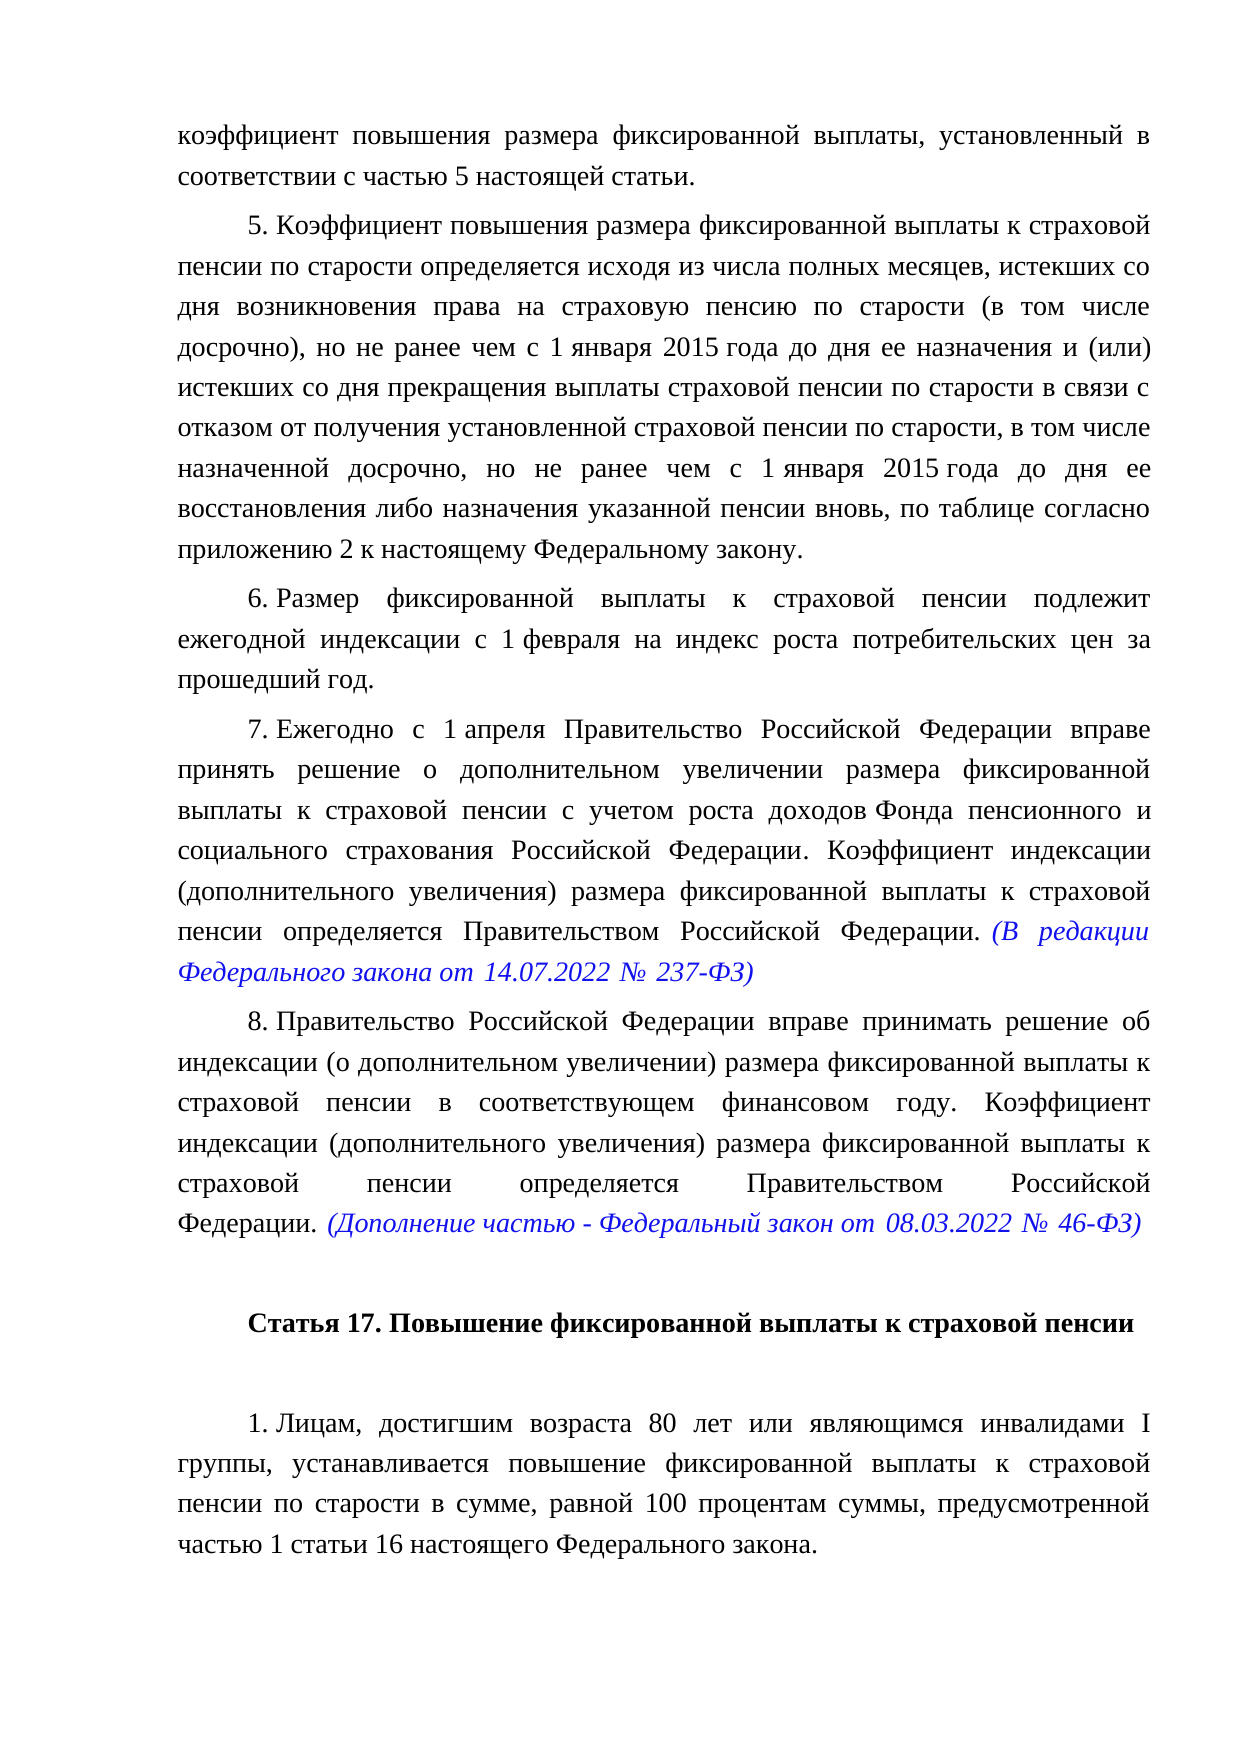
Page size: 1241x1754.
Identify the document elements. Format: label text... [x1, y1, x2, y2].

text 1. Лицам, достигшим возраста 80 лет или являющимся инвалидами I группы, устанавливается повышение фиксированной выплаты к страховой пенсии по старости в сумме, равной 100 процентам суммы, предусмотренной частью 1 статьи 16 настоящего Федерального закона. [177, 1406, 1152, 1559]
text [177, 118, 1152, 191]
text 5. Коэффициент повышения размера фиксированной выплаты к страховой пенсии по старости определяется исходя из числа полных месяцев, истекших со дня возникновения права на страховую пенсию по старости (в том числе досрочно), но не ранее чем с 1 января 2015 года до дня ее назначения и (или) истекших со дня прекращения выплаты страховой пенсии по старости в связи с отказом от получения установленной страховой пенсии по старости, в том числе назначенной досрочно, но не ранее чем с 1 января 2015 года до дня ее восстановления либо назначения указанной пенсии вновь, по таблице согласно приложению 2 к настоящему Федеральному закону. [177, 208, 1152, 564]
text 6. Размер фиксированной выплаты к страховой пенсии подлежит ежегодной индексации с 1 февраля на индекс роста потребительских цен за прошедший год. [177, 581, 1152, 695]
text 7. Ежегодно с 1 апреля Правительство Российской Федерации вправе принять решение о дополнительном увеличении размера фиксированной выплаты к страховой пенсии с учетом роста доходов Фонда пенсионного и социального страхования Российской Федерации. Коэффициент индексации (дополнительного увеличения) размера фиксированной выплаты к страховой пенсии определяется Правительством Российской Федерации. (В редакции Федерального закона от 14.07.2022 № 237-ФЗ) [177, 712, 1152, 987]
text 8. Правительство Российской Федерации вправе принимать решение об индексации (о дополнительном увеличении) размера фиксированной выплаты к страховой пенсии в соответствующем финансовом году. Коэффициент индексации (дополнительного увеличения) размера фиксированной выплаты к страховой пенсии определяется Правительством Российской Федерации. (Дополнение частью - Федеральный закон от 08.03.2022 № 46-ФЗ) [177, 1004, 1152, 1239]
text Статья 17. Повышение фиксированной выплаты к страховой пенсии [247, 1306, 1152, 1338]
